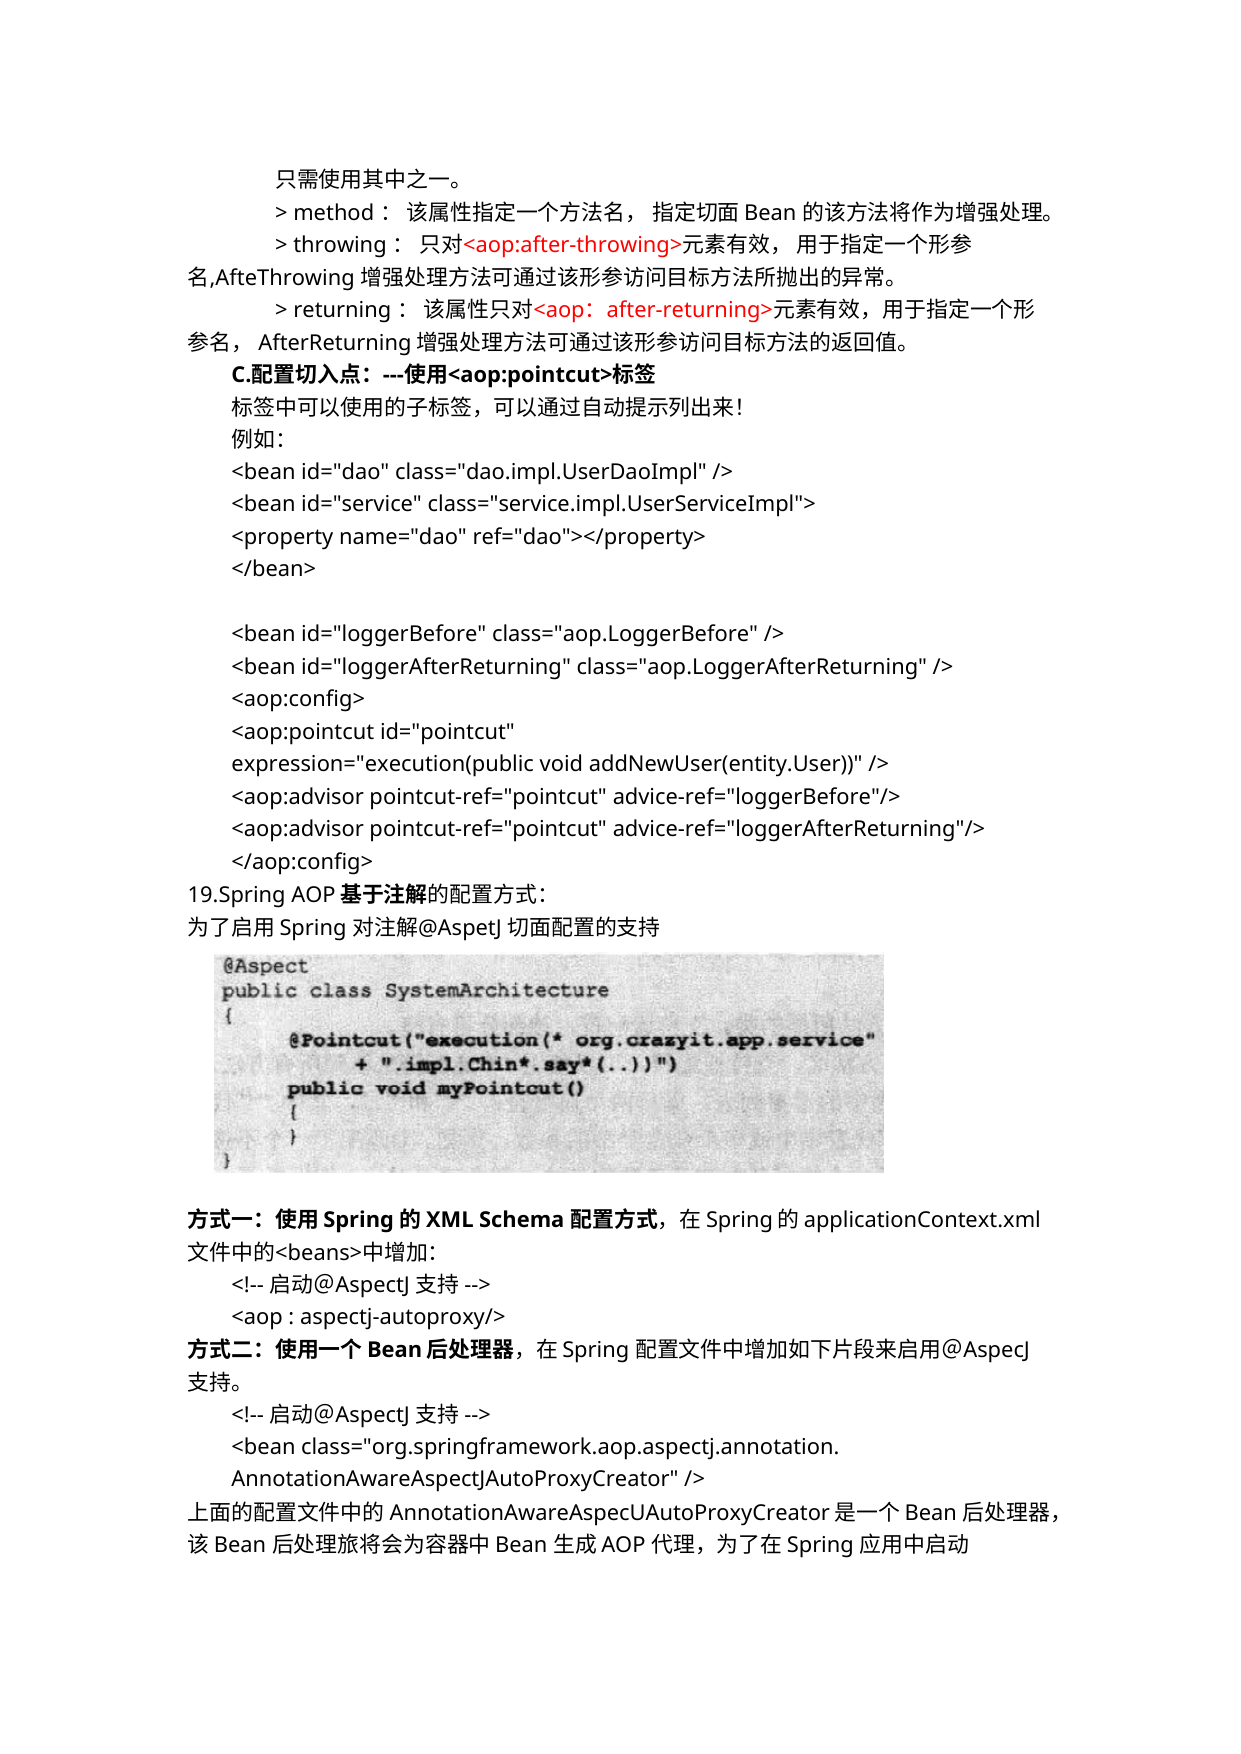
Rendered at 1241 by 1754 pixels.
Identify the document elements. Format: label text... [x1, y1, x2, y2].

text 为了启用Spring 对注解@AspetJ 切面配置的支持 [187, 909, 1053, 942]
text 方式二：使用一个Bean后处理器，在Spring 配置文件中增加如下片段来启用＠AspecJ 支持。 [187, 1332, 1053, 1397]
text <bean class="org.springframework.aop.aspectj.annotation. [187, 1429, 1053, 1462]
text <!-- 启动＠AspectJ 支持 --> [187, 1267, 1053, 1299]
text 19.Spring AOP基于注解的配置方式： [187, 877, 1053, 909]
text <bean id="loggerBefore" class="aop.LoggerBefore" /> [187, 617, 1053, 649]
text AnnotationAwareAspectJAutoProxyCreator" /> [187, 1462, 1053, 1494]
text <bean id="dao" class="dao.impl.UserDaoImpl" /> [187, 454, 1053, 487]
text 标签中可以使用的子标签，可以通过自动提示列出来！ [187, 389, 1053, 422]
text > returning ： 该属性只对<aop：after-returning>元素有效，用于指定一个形参名， AfterReturning增强处理方法可通过该形参访问目标方法的返回值。 [187, 292, 1053, 357]
text </bean> [187, 552, 1053, 584]
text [187, 1494, 1053, 1559]
text 方式一：使用Spring 的XML Schema 配置方式，在Spring的applicationContext.xml文件中的<beans>中增加： [187, 1202, 1053, 1267]
text <aop:advisor pointcut-ref="pointcut" advice-ref="loggerAfterReturning"/> [187, 812, 1053, 844]
text <property name="dao" ref="dao"></property> [187, 519, 1053, 552]
text expression="execution(public void addNewUser(entity.User))" /> [187, 747, 1053, 779]
text 例如： [187, 422, 1053, 454]
picture [187, 942, 1053, 1183]
text <bean id="loggerAfterReturning" class="aop.LoggerAfterReturning" /> [187, 649, 1053, 682]
text <aop:config> [187, 682, 1053, 714]
text 只需使用其中之一。 [187, 162, 1053, 194]
text </aop:config> [187, 844, 1053, 877]
text <!-- 启动＠AspectJ 支持 --> [187, 1397, 1053, 1429]
text > method ： 该属性指定一个方法名， 指定切面Bean 的该方法将作为增强处理。 [187, 194, 1053, 227]
text <aop : aspectj-autoproxy/> [187, 1299, 1053, 1332]
text <aop:advisor pointcut-ref="pointcut" advice-ref="loggerBefore"/> [187, 779, 1053, 812]
text > throwing ： 只对<aop:after-throwing>元素有效， 用于指定一个形参名,AfteThrowing 增强处理方法可通过该形参访问目标方法所抛出的异常。 [187, 227, 1053, 292]
text <aop:pointcut id="pointcut" [187, 714, 1053, 747]
text C.配置切入点：---使用<aop:pointcut>标签 [187, 357, 1053, 389]
text <bean id="service" class="service.impl.UserServiceImpl"> [187, 487, 1053, 519]
